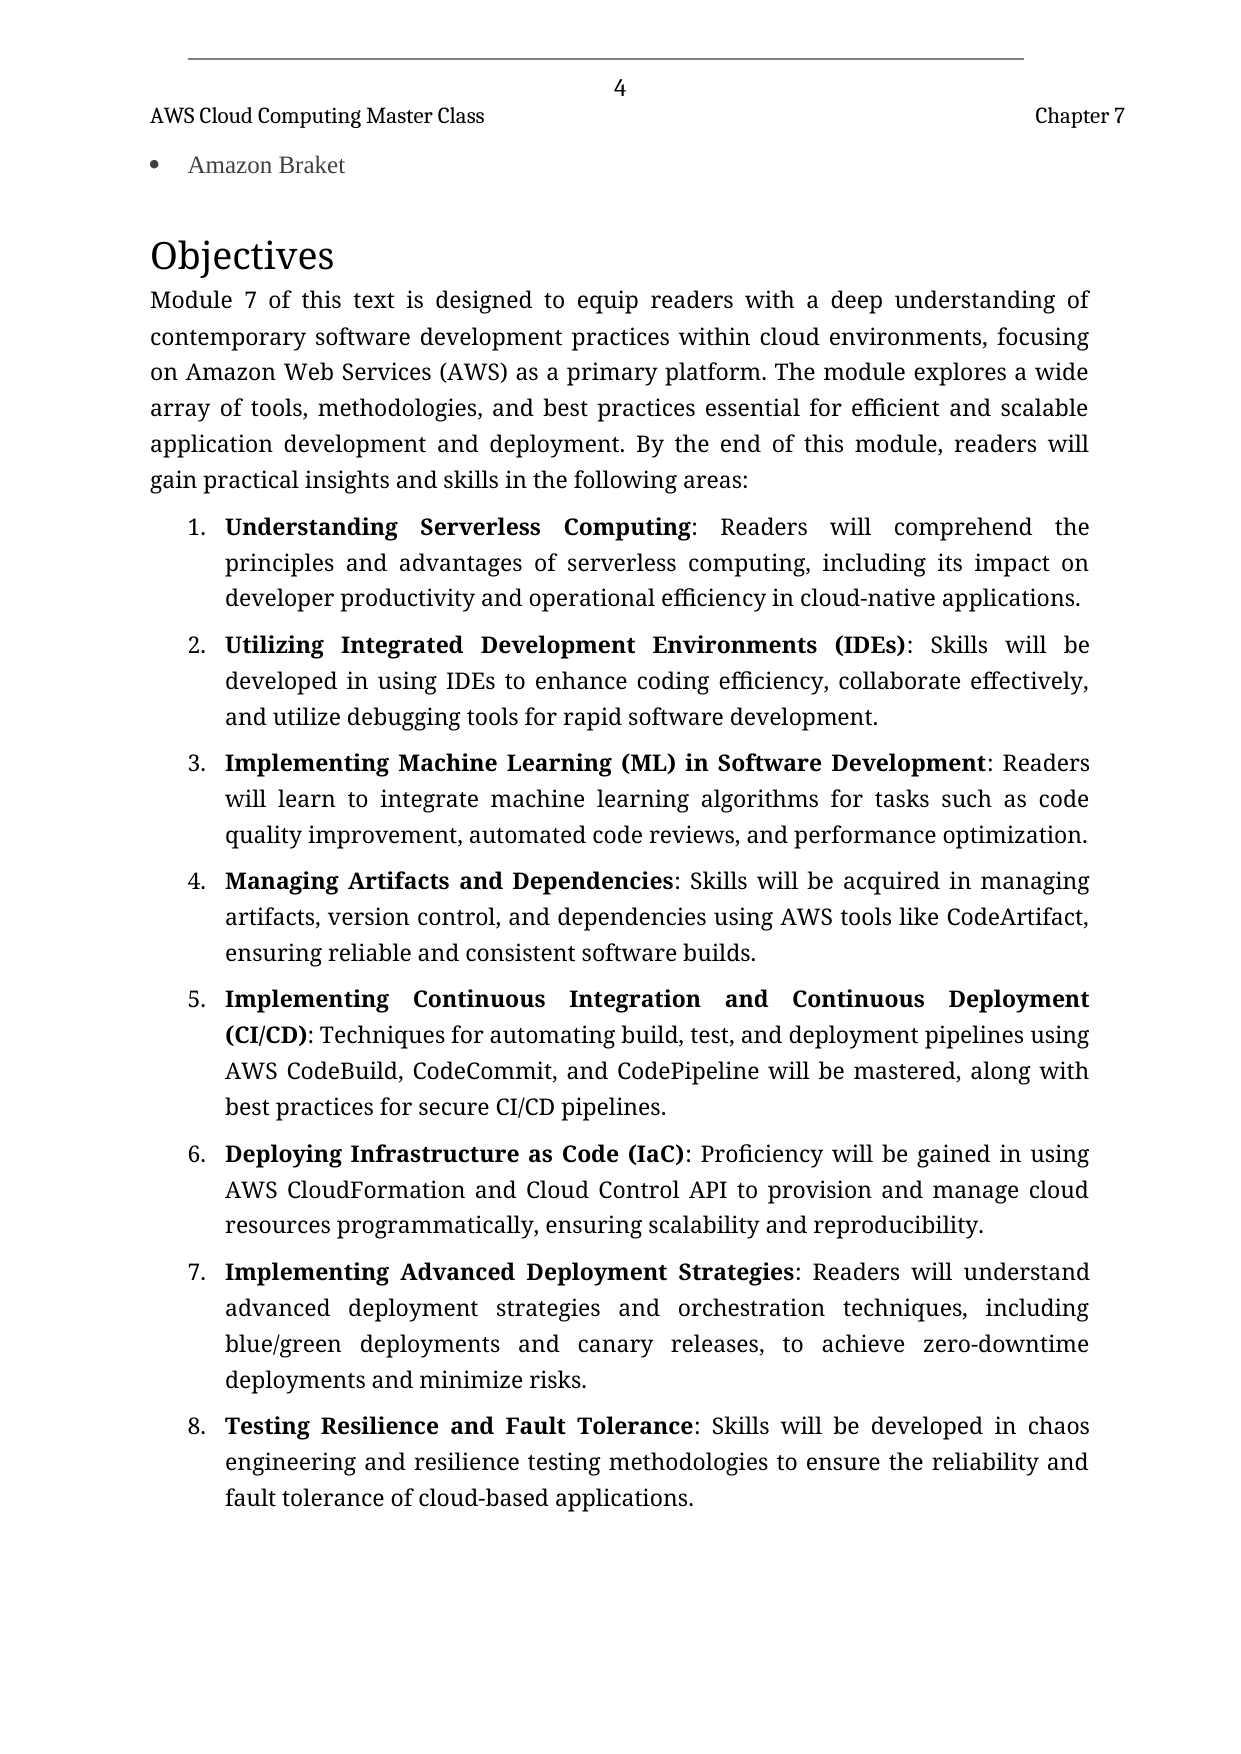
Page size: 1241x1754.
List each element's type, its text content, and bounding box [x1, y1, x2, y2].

list Managing Artifacts and Dependencies: Skills will be acquired in managing artifacts, version control, and dependencies using AWS tools like CodeArtifact, ensuring reliable and consistent software builds. [187, 865, 1090, 968]
list Utilizing Integrated Development Environments (IDEs): Skills will be developed in using IDEs to enhance coding efficiency, collaborate effectively, and utilize debugging tools for rapid software development. [187, 629, 1090, 732]
list Deploying Infrastructure as Code (IaC): Proficiency will be gained in using AWS CloudFormation and Cloud Control API to provision and manage cloud resources programmatically, ensuring scalability and reproducibility. [187, 1138, 1090, 1241]
list Implementing Continuous Integration and Continuous Deployment (CI/CD): Techniques for automating build, test, and deployment pipelines using AWS CodeBuild, CodeCommit, and CodePipeline will be mastered, along with best practices for secure CI/CD pipelines. [187, 983, 1090, 1122]
list Understanding Serverless Computing: Readers will comprehend the principles and advantages of serverless computing, including its impact on developer productivity and operational efficiency in cloud-native applications. [187, 511, 1090, 614]
list Amazon Braket [150, 150, 1090, 179]
list Testing Resilience and Fault Tolerance: Skills will be developed in chaos engineering and resilience testing methodologies to ensure the reliability and fault tolerance of cloud-based applications. [187, 1410, 1090, 1513]
list Implementing Machine Learning (ML) in Software Development: Readers will learn to integrate machine learning algorithms for tasks such as code quality improvement, automated code reviews, and performance optimization. [187, 747, 1090, 850]
list Implementing Advanced Deployment Strategies: Readers will understand advanced deployment strategies and orchestration techniques, including blue/green deployments and canary releases, to achieve zero-downtime deployments and minimize risks. [187, 1256, 1090, 1395]
text Objectives [150, 229, 1090, 280]
text Module 7 of this text is designed to equip readers with a deep understanding of contemporary software development practices within cloud environments, focusing on Amazon Web Services (AWS) as a primary platform. The module explores a wide array of tools, methodologies, and best practices essential for efficient and scalable application development and deployment. By the end of this module, readers will gain practical insights and skills in the following areas: [150, 284, 1090, 495]
